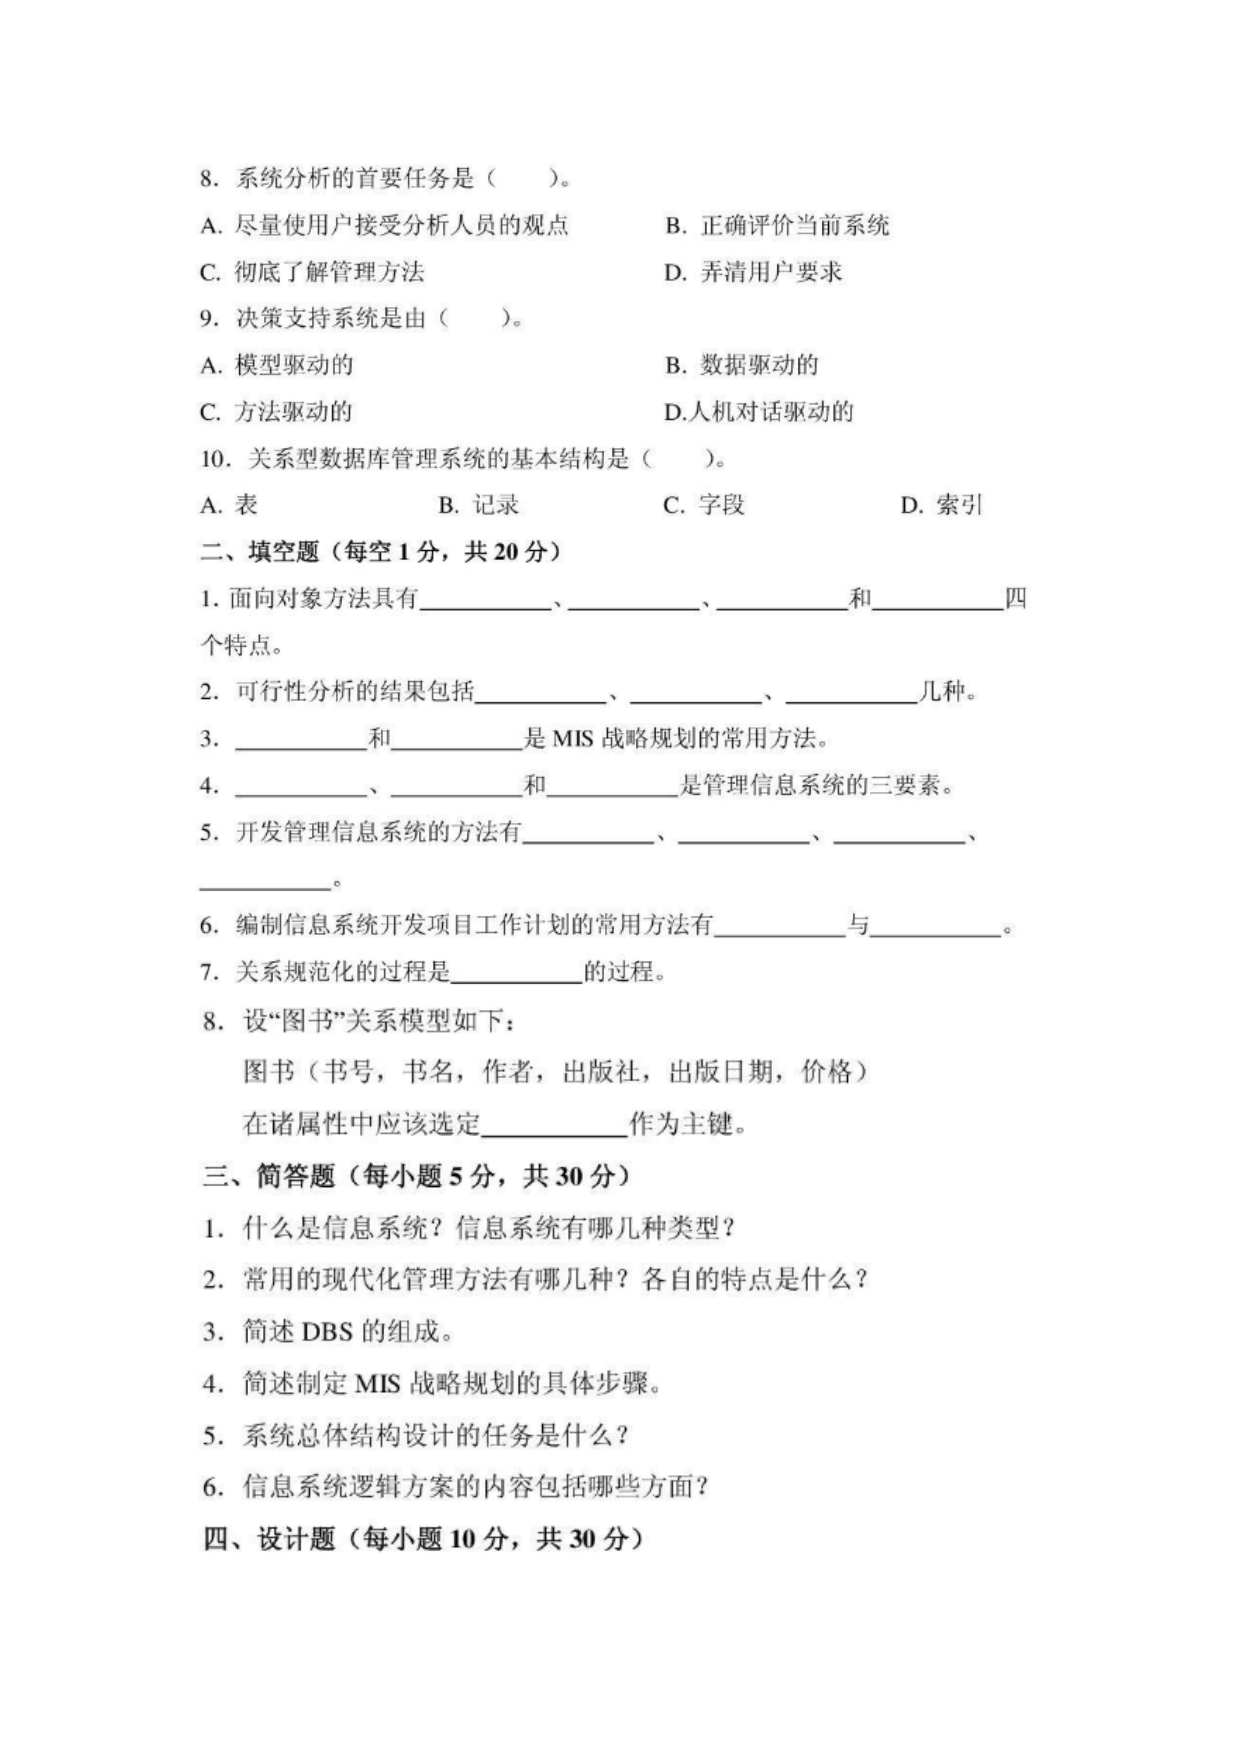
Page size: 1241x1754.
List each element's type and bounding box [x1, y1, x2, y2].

picture [187, 162, 1052, 994]
picture [187, 1007, 1005, 1576]
